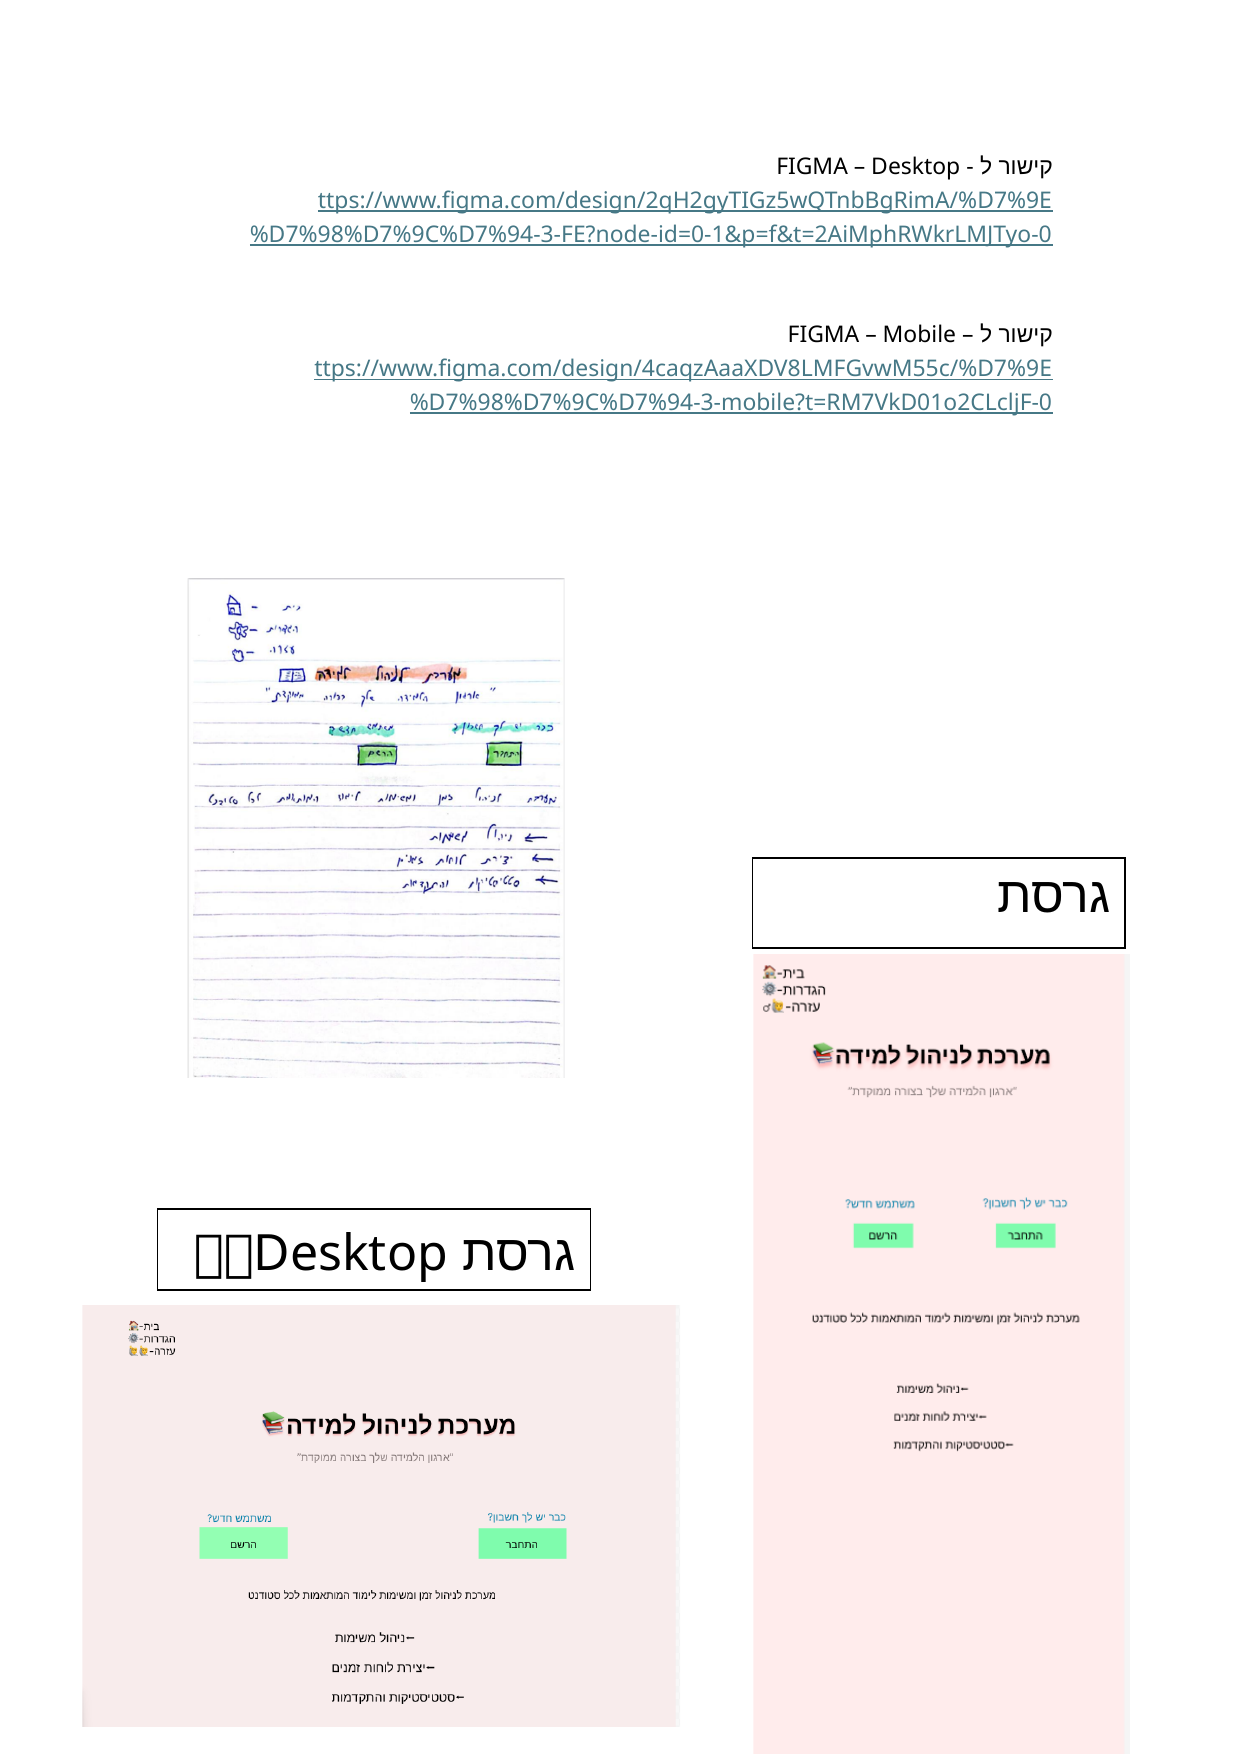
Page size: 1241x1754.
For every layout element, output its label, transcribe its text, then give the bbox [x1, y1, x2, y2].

picture [82, 1305, 680, 1727]
picture [753, 954, 1130, 1754]
text קישור לFIGMA – Desktop - https://www.figma.com/design/2qH2gyTIGz5wQTnbBgRimA/%D7%9E%D7%98%D7%9C%D7%94-3-FE?node-id=0-1&p=f&t=2AiMphRWkrLMJTyo-0 [187, 150, 1053, 249]
text קישור לFIGMA – Mobile – https://www.figma.com/design/4caqzAaaXDV8LMFGvwM55c/%D7%9E%D7%98%D7%9C%D7%94-3-mobile?t=RM7VkD01o2CLcljF-0 [187, 318, 1053, 417]
picture [187, 578, 565, 1078]
